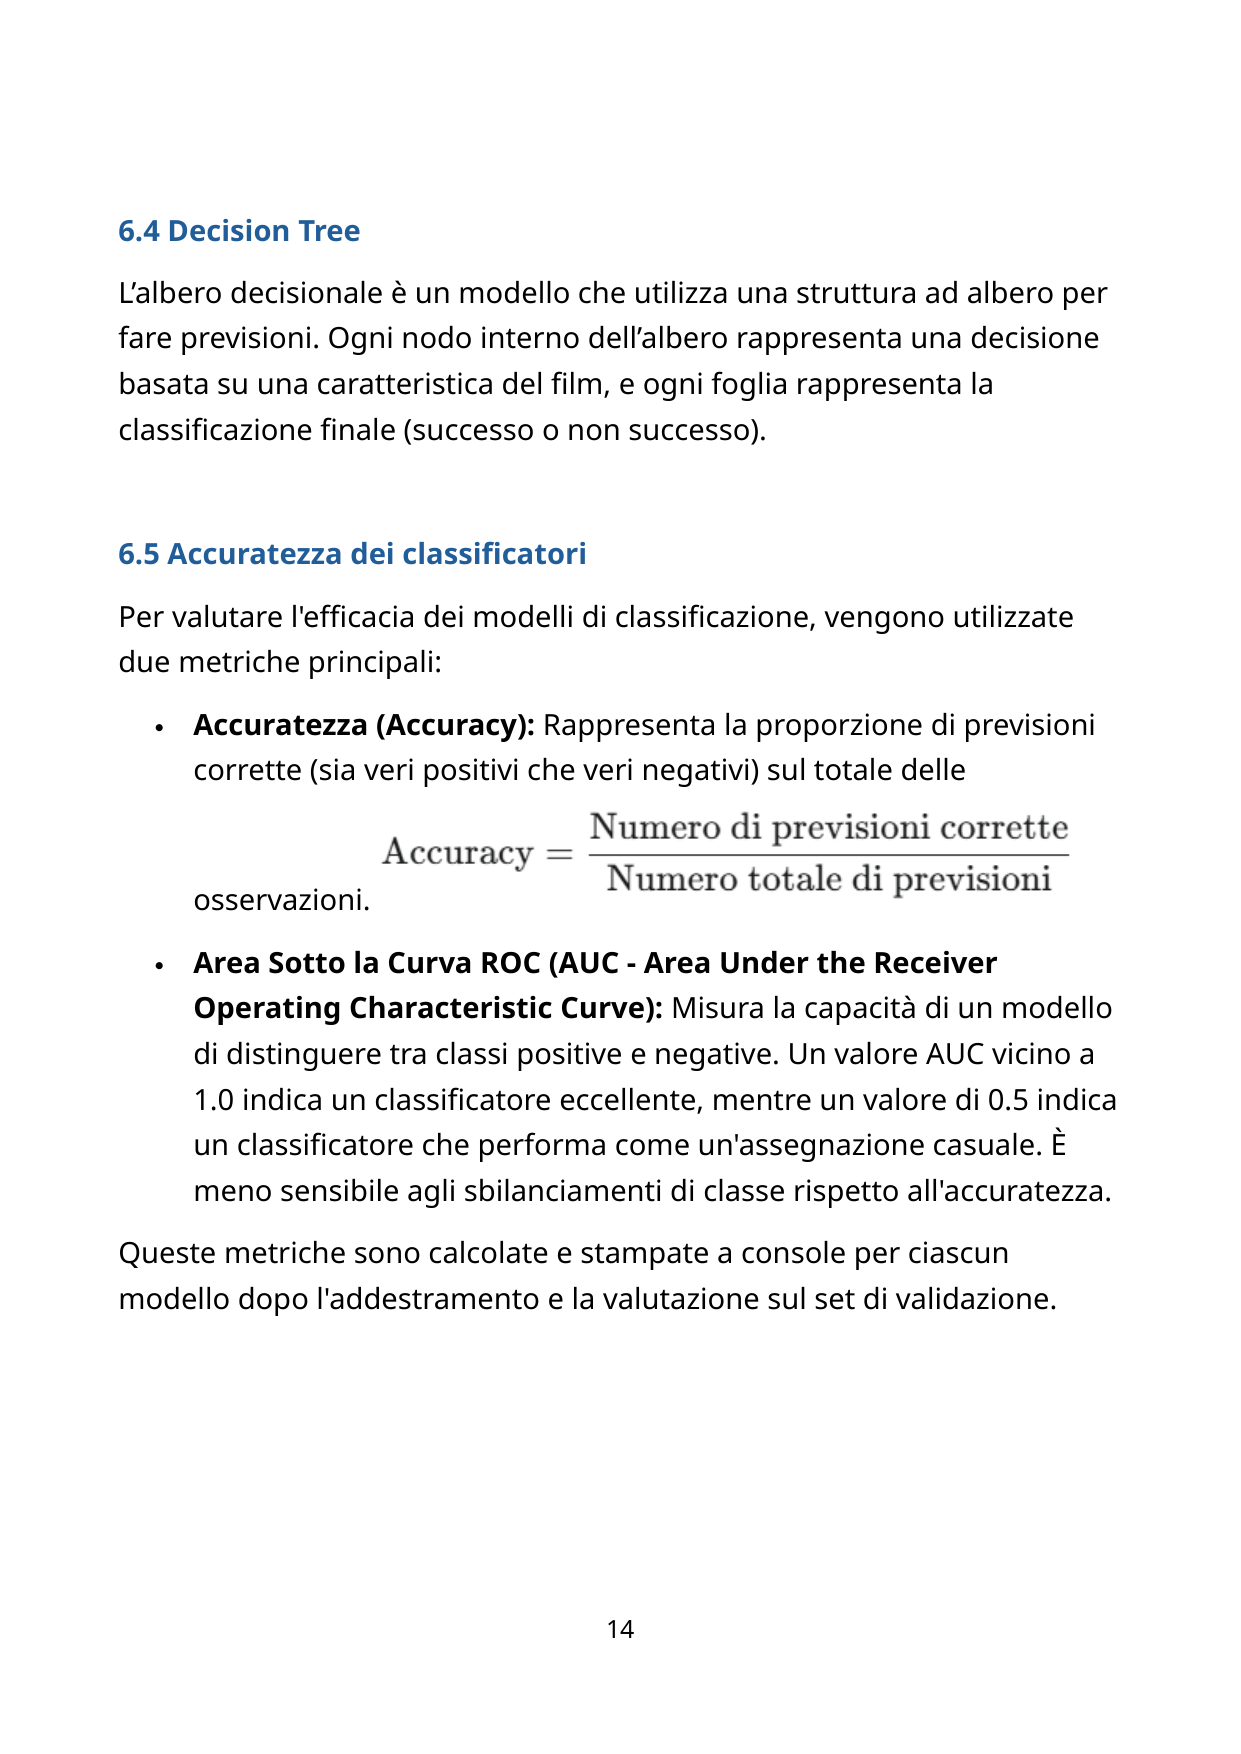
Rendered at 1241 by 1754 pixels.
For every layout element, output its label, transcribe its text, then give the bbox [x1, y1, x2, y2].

picture [378, 795, 1096, 911]
text Per valutare l'efficacia dei modelli di classificazione, vengono utilizzate due metriche principali: [118, 596, 1122, 681]
text L’albero decisionale è un modello che utilizza una struttura ad albero per fare previsioni. Ogni nodo interno dell’albero rappresenta una decisione basata su una caratteristica del film, e ogni foglia rappresenta la classificazione finale (successo o non successo). [118, 272, 1122, 449]
list Area Sotto la Curva ROC (AUC - Area Under the Receiver Operating Characteristic Curve): Misura la capacità di un modello di distinguere tra classi positive e negative. Un valore AUC vicino a 1.0 indica un classificatore eccellente, mentre un valore di 0.5 indica un classificatore che performa come un'assegnazione casuale. È meno sensibile agli sbilanciamenti di classe rispetto all'accuratezza. [156, 942, 1122, 1210]
text Queste metriche sono calcolate e stampate a console per ciascun modello dopo l'addestramento e la valutazione sul set di validazione. [118, 1232, 1122, 1318]
text 6.5 Accuratezza dei classificatori [118, 534, 1122, 573]
text 6.4 Decision Tree [118, 210, 1122, 249]
